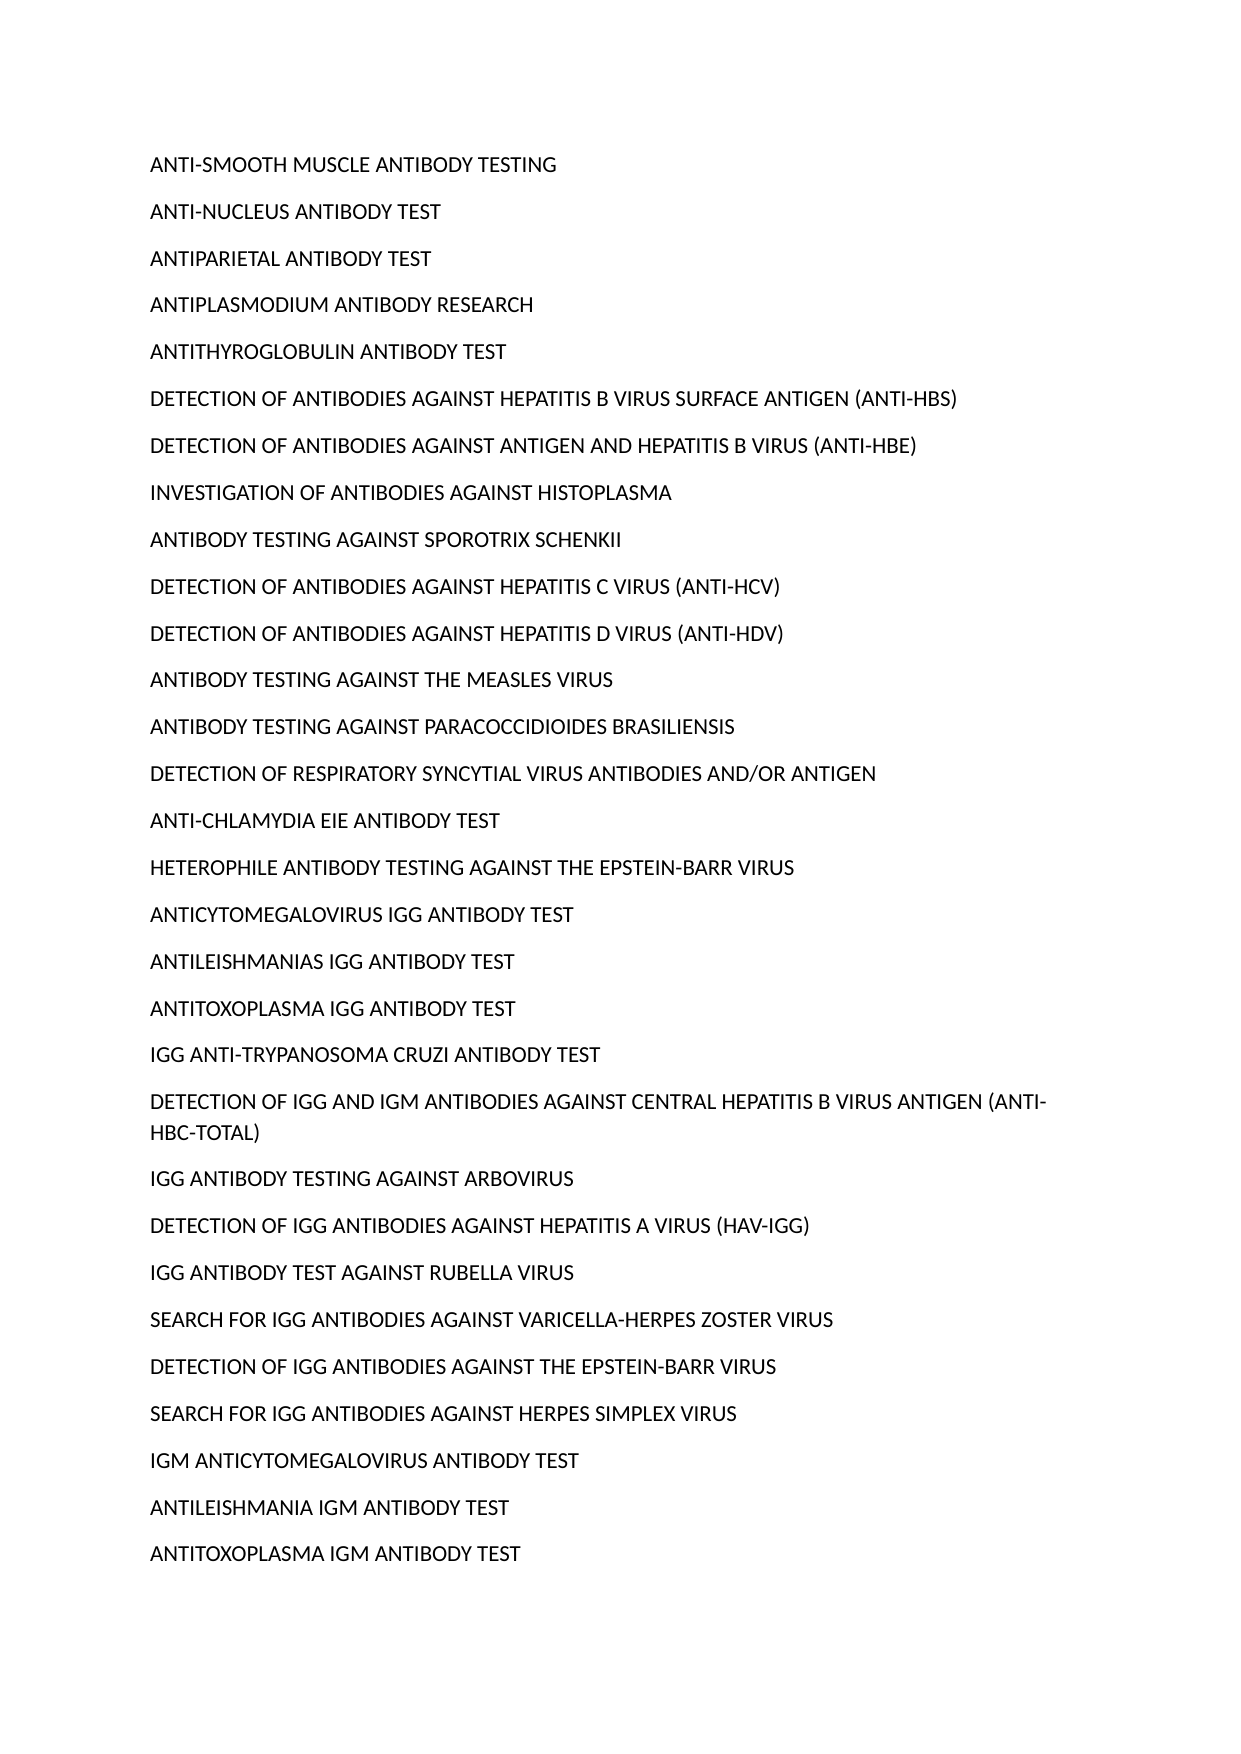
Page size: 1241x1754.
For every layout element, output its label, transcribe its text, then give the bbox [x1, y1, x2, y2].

text ANTIBODY TESTING AGAINST SPOROTRIX SCHENKII [150, 525, 1090, 553]
text ANTI-SMOOTH MUSCLE ANTIBODY TESTING [150, 150, 1090, 178]
text ANTITOXOPLASMA IGG ANTIBODY TEST [150, 994, 1090, 1022]
text ANTIBODY TESTING AGAINST PARACOCCIDIOIDES BRASILIENSIS [150, 712, 1090, 741]
text DETECTION OF ANTIBODIES AGAINST HEPATITIS B VIRUS SURFACE ANTIGEN (ANTI-HBS) [150, 384, 1090, 412]
text INVESTIGATION OF ANTIBODIES AGAINST HISTOPLASMA [150, 478, 1090, 506]
text IGG ANTIBODY TESTING AGAINST ARBOVIRUS [150, 1164, 1090, 1193]
text ANTIPARIETAL ANTIBODY TEST [150, 244, 1090, 272]
text DETECTION OF ANTIBODIES AGAINST ANTIGEN AND HEPATITIS B VIRUS (ANTI-HBE) [150, 431, 1090, 459]
text DETECTION OF RESPIRATORY SYNCYTIAL VIRUS ANTIBODIES AND/OR ANTIGEN [150, 759, 1090, 787]
text DETECTION OF IGG AND IGM ANTIBODIES AGAINST CENTRAL HEPATITIS B VIRUS ANTIGEN (ANTI-HBC-TOTAL) [150, 1087, 1090, 1146]
text IGG ANTIBODY TEST AGAINST RUBELLA VIRUS [150, 1258, 1090, 1286]
text SEARCH FOR IGG ANTIBODIES AGAINST HERPES SIMPLEX VIRUS [150, 1399, 1090, 1427]
text DETECTION OF IGG ANTIBODIES AGAINST THE EPSTEIN-BARR VIRUS [150, 1352, 1090, 1380]
text IGM ANTICYTOMEGALOVIRUS ANTIBODY TEST [150, 1446, 1090, 1474]
text ANTICYTOMEGALOVIRUS IGG ANTIBODY TEST [150, 900, 1090, 928]
text ANTITOXOPLASMA IGM ANTIBODY TEST [150, 1539, 1090, 1568]
text ANTI-CHLAMYDIA EIE ANTIBODY TEST [150, 806, 1090, 834]
text IGG ANTI-TRYPANOSOMA CRUZI ANTIBODY TEST [150, 1041, 1090, 1069]
text DETECTION OF ANTIBODIES AGAINST HEPATITIS D VIRUS (ANTI-HDV) [150, 619, 1090, 647]
text ANTIBODY TESTING AGAINST THE MEASLES VIRUS [150, 666, 1090, 694]
text DETECTION OF ANTIBODIES AGAINST HEPATITIS C VIRUS (ANTI-HCV) [150, 572, 1090, 600]
text ANTILEISHMANIA IGM ANTIBODY TEST [150, 1493, 1090, 1521]
text ANTILEISHMANIAS IGG ANTIBODY TEST [150, 947, 1090, 975]
text SEARCH FOR IGG ANTIBODIES AGAINST VARICELLA-HERPES ZOSTER VIRUS [150, 1305, 1090, 1333]
text ANTIPLASMODIUM ANTIBODY RESEARCH [150, 291, 1090, 319]
text DETECTION OF IGG ANTIBODIES AGAINST HEPATITIS A VIRUS (HAV-IGG) [150, 1211, 1090, 1239]
text ANTI-NUCLEUS ANTIBODY TEST [150, 197, 1090, 225]
text HETEROPHILE ANTIBODY TESTING AGAINST THE EPSTEIN-BARR VIRUS [150, 853, 1090, 881]
text ANTITHYROGLOBULIN ANTIBODY TEST [150, 337, 1090, 366]
